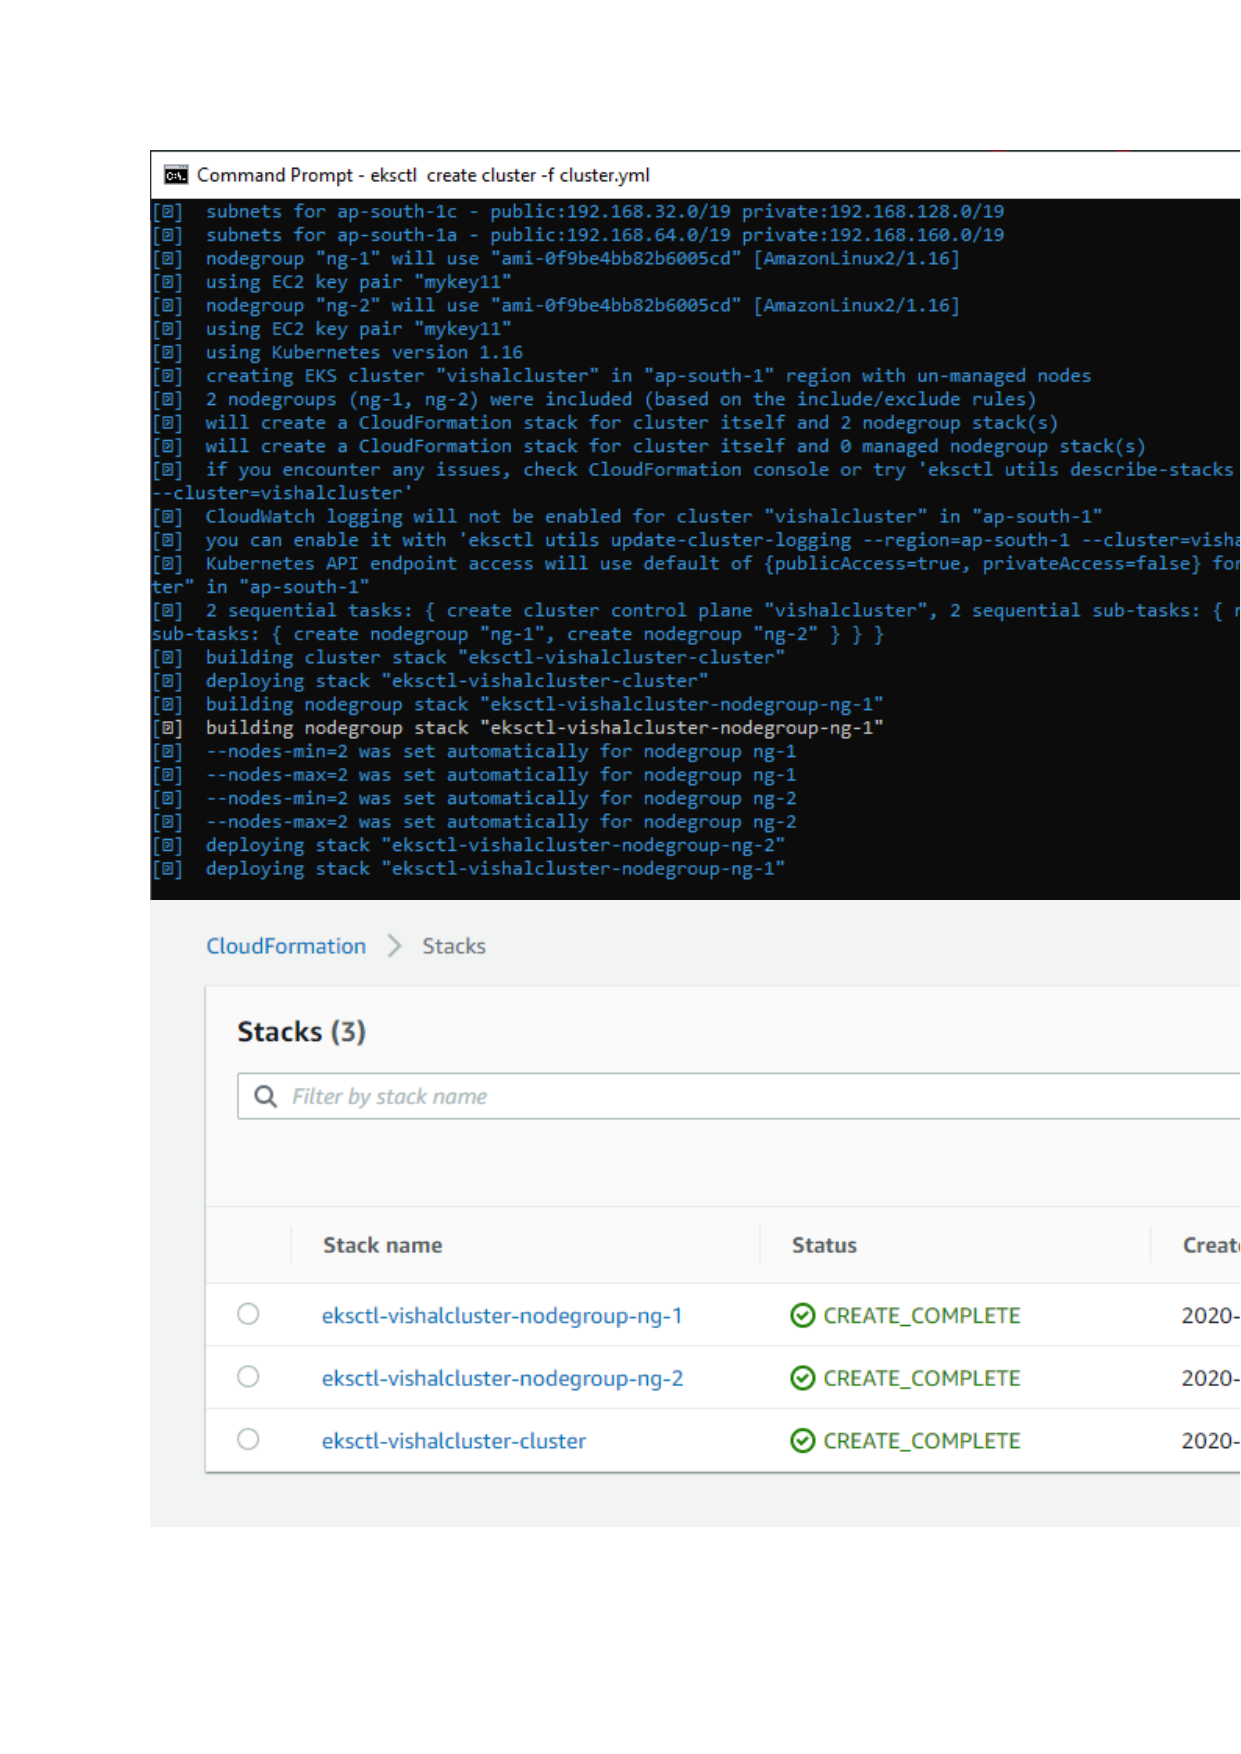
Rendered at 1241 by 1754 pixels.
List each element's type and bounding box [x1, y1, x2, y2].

picture [150, 150, 1241, 1527]
